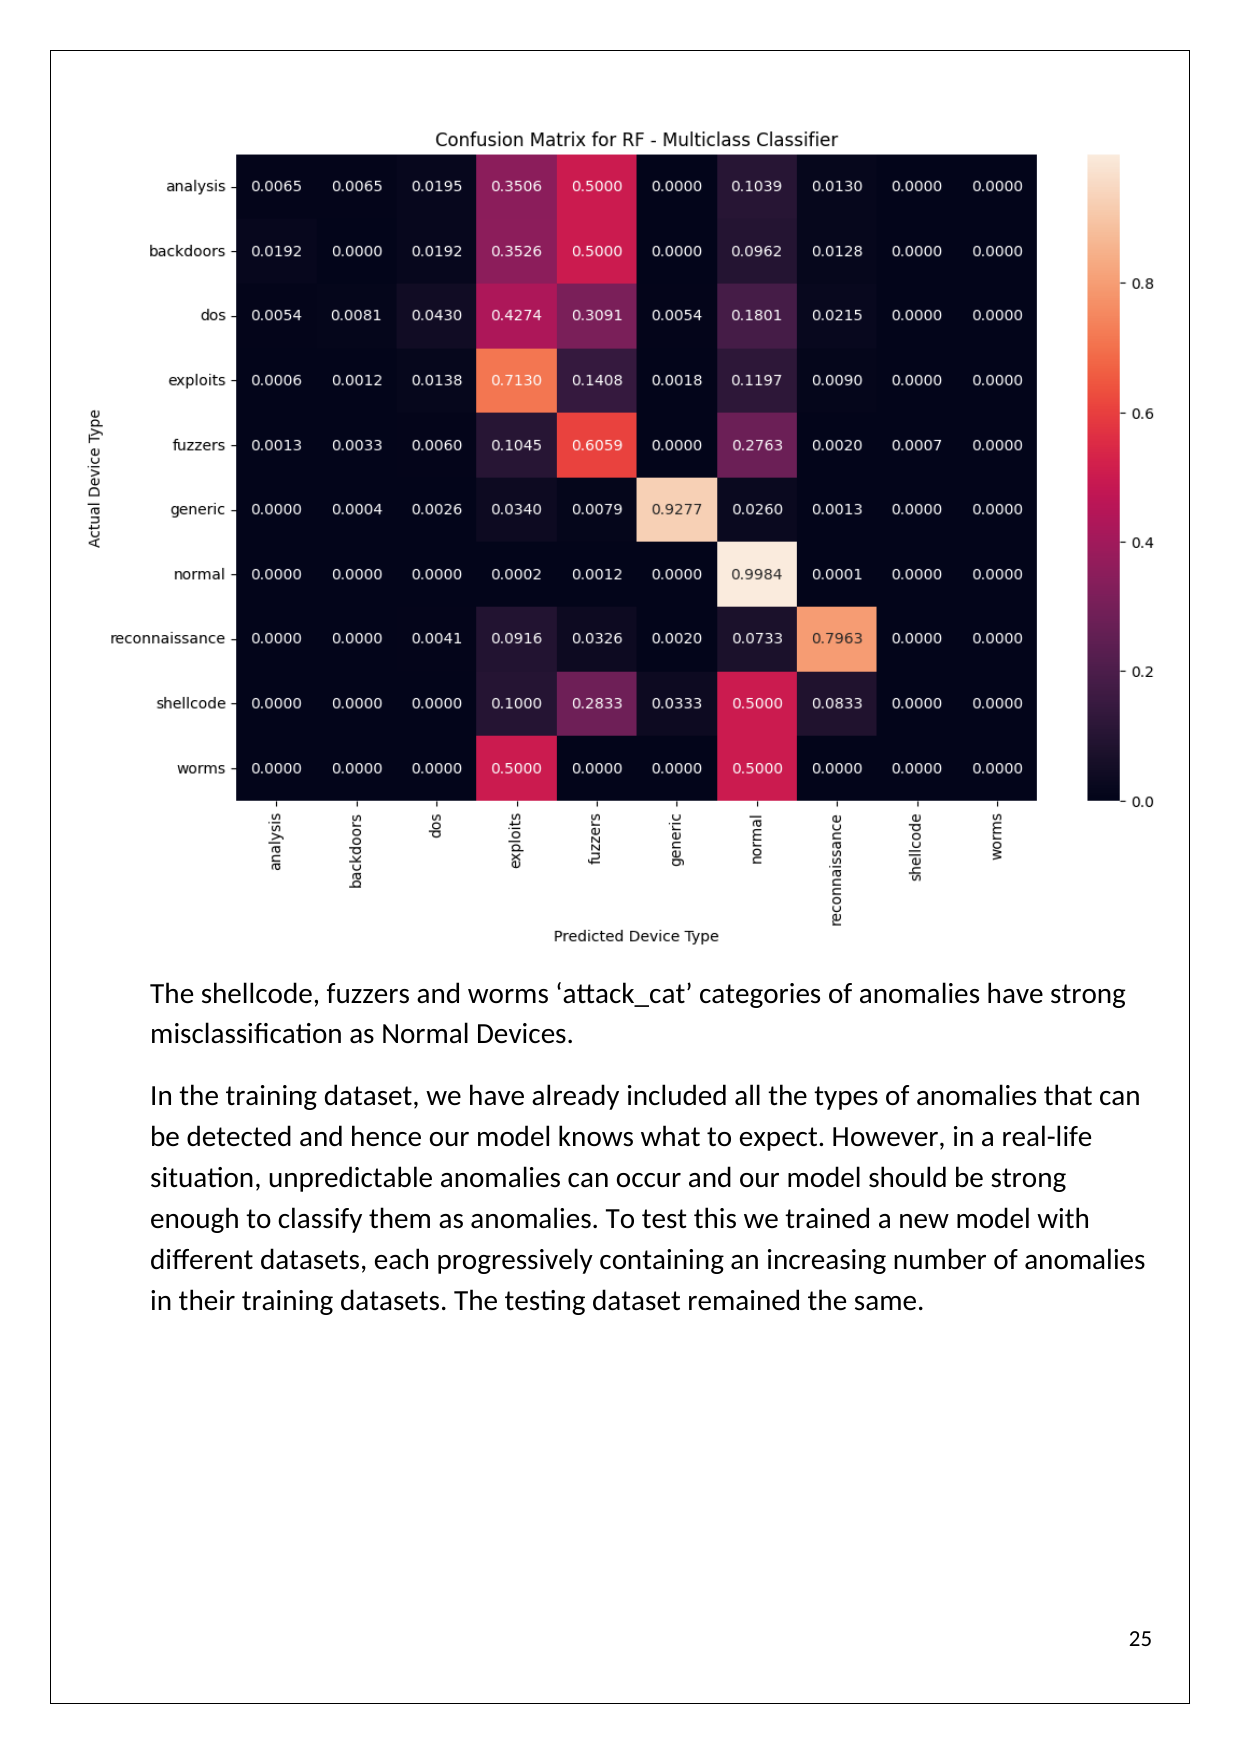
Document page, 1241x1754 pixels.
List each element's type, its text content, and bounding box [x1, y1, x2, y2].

text In the training dataset, we have already included all the types of anomalies that can be detected and hence our model knows what to expect. However, in a real-life situation, unpredictable anomalies can occur and our model should be strong enough to classify them as anomalies. To test this we trained a new model with different datasets, each progressively containing an increasing number of anomalies in their training datasets. The testing dataset remained the same. [150, 1077, 1152, 1318]
text The shellcode, fuzzers and worms ‘attack_cat’ categories of anomalies have strong misclassification as Normal Devices. [150, 954, 1152, 1051]
picture [78, 121, 1163, 954]
